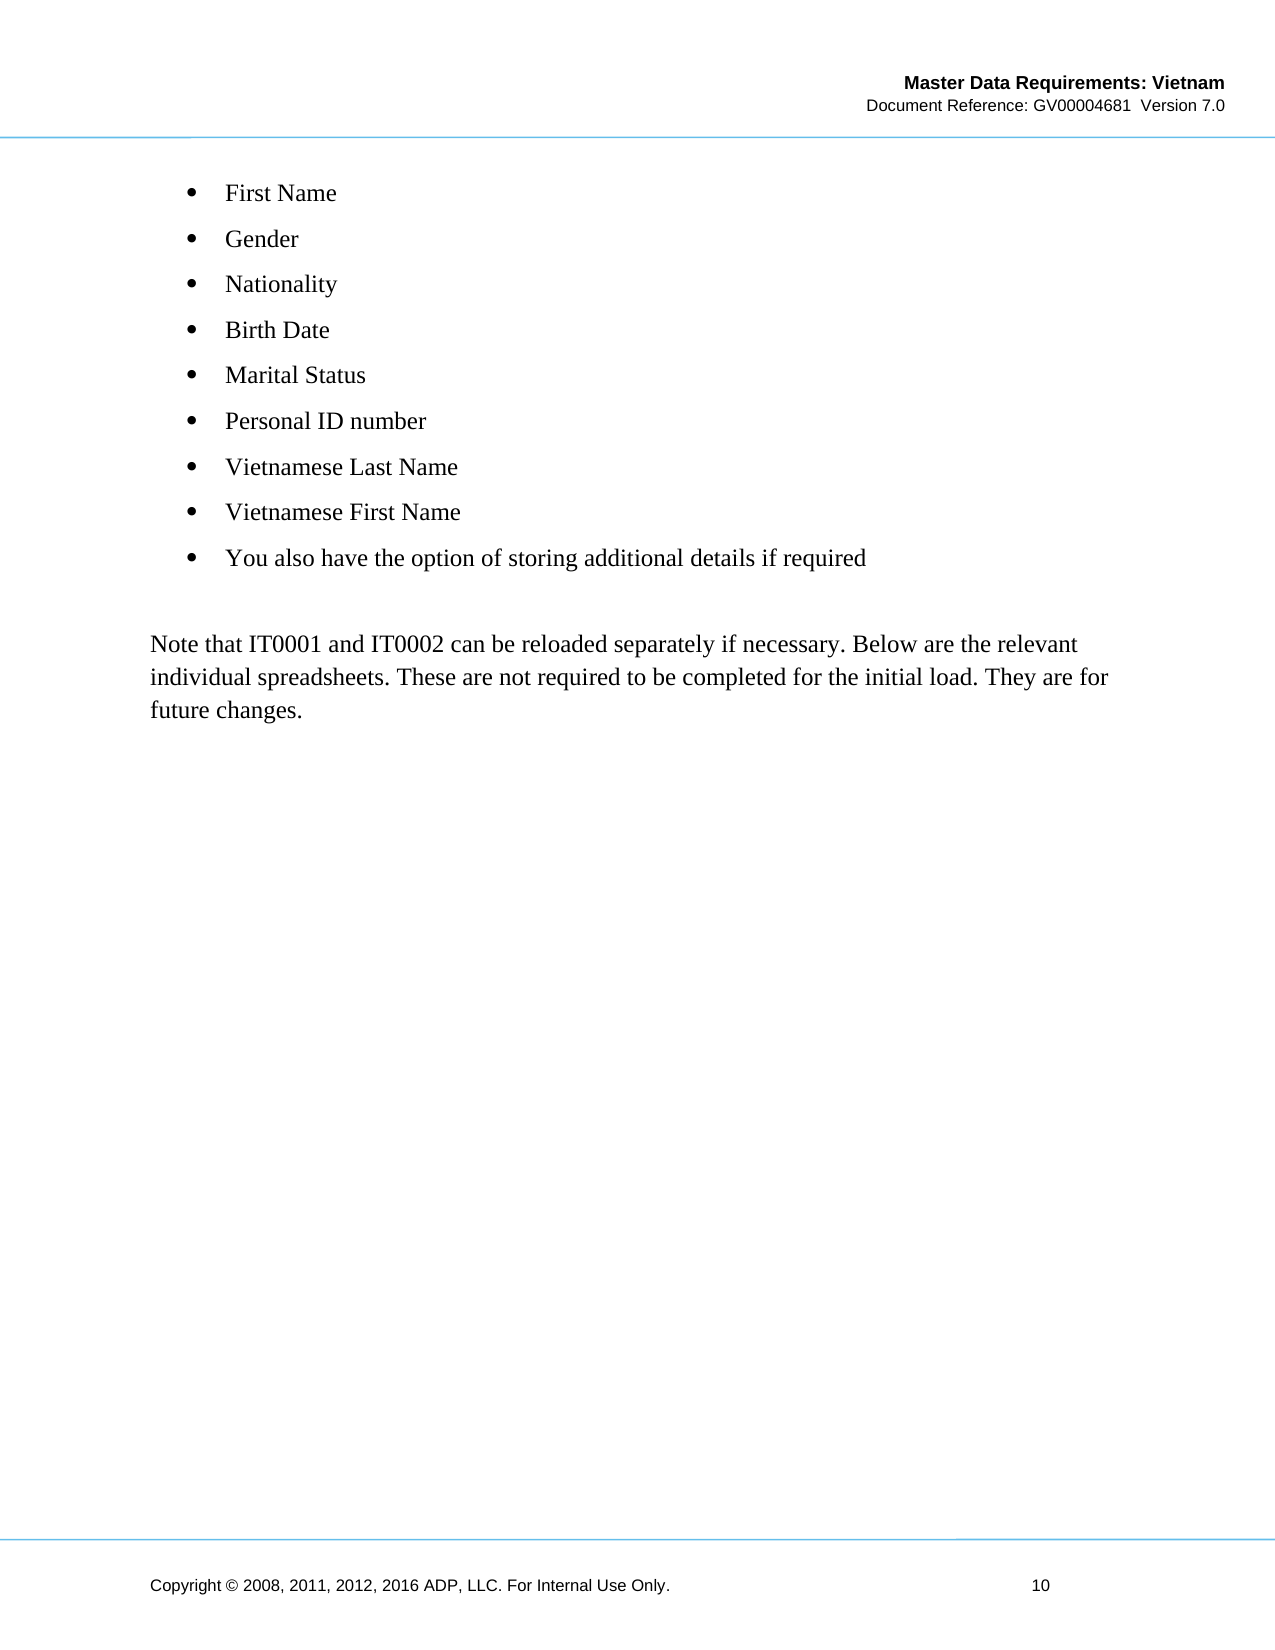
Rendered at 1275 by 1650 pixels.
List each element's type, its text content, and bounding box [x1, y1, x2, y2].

list Personal ID number [187, 406, 1125, 435]
list First Name [187, 178, 1125, 207]
list Gender [187, 224, 1125, 253]
text Note that IT0001 and IT0002 can be reloaded separately if necessary. Below are the relevant individual spreadsheets. These are not required to be completed for the initial load. They are for future changes. [150, 629, 1125, 724]
list Marital Status [187, 361, 1125, 389]
list Vietnamese Last Name [187, 452, 1125, 480]
list You also have the option of storing additional details if required [187, 543, 1125, 571]
list Birth Date [187, 315, 1125, 344]
list Nationality [187, 269, 1125, 298]
list Vietnamese First Name [187, 497, 1125, 526]
